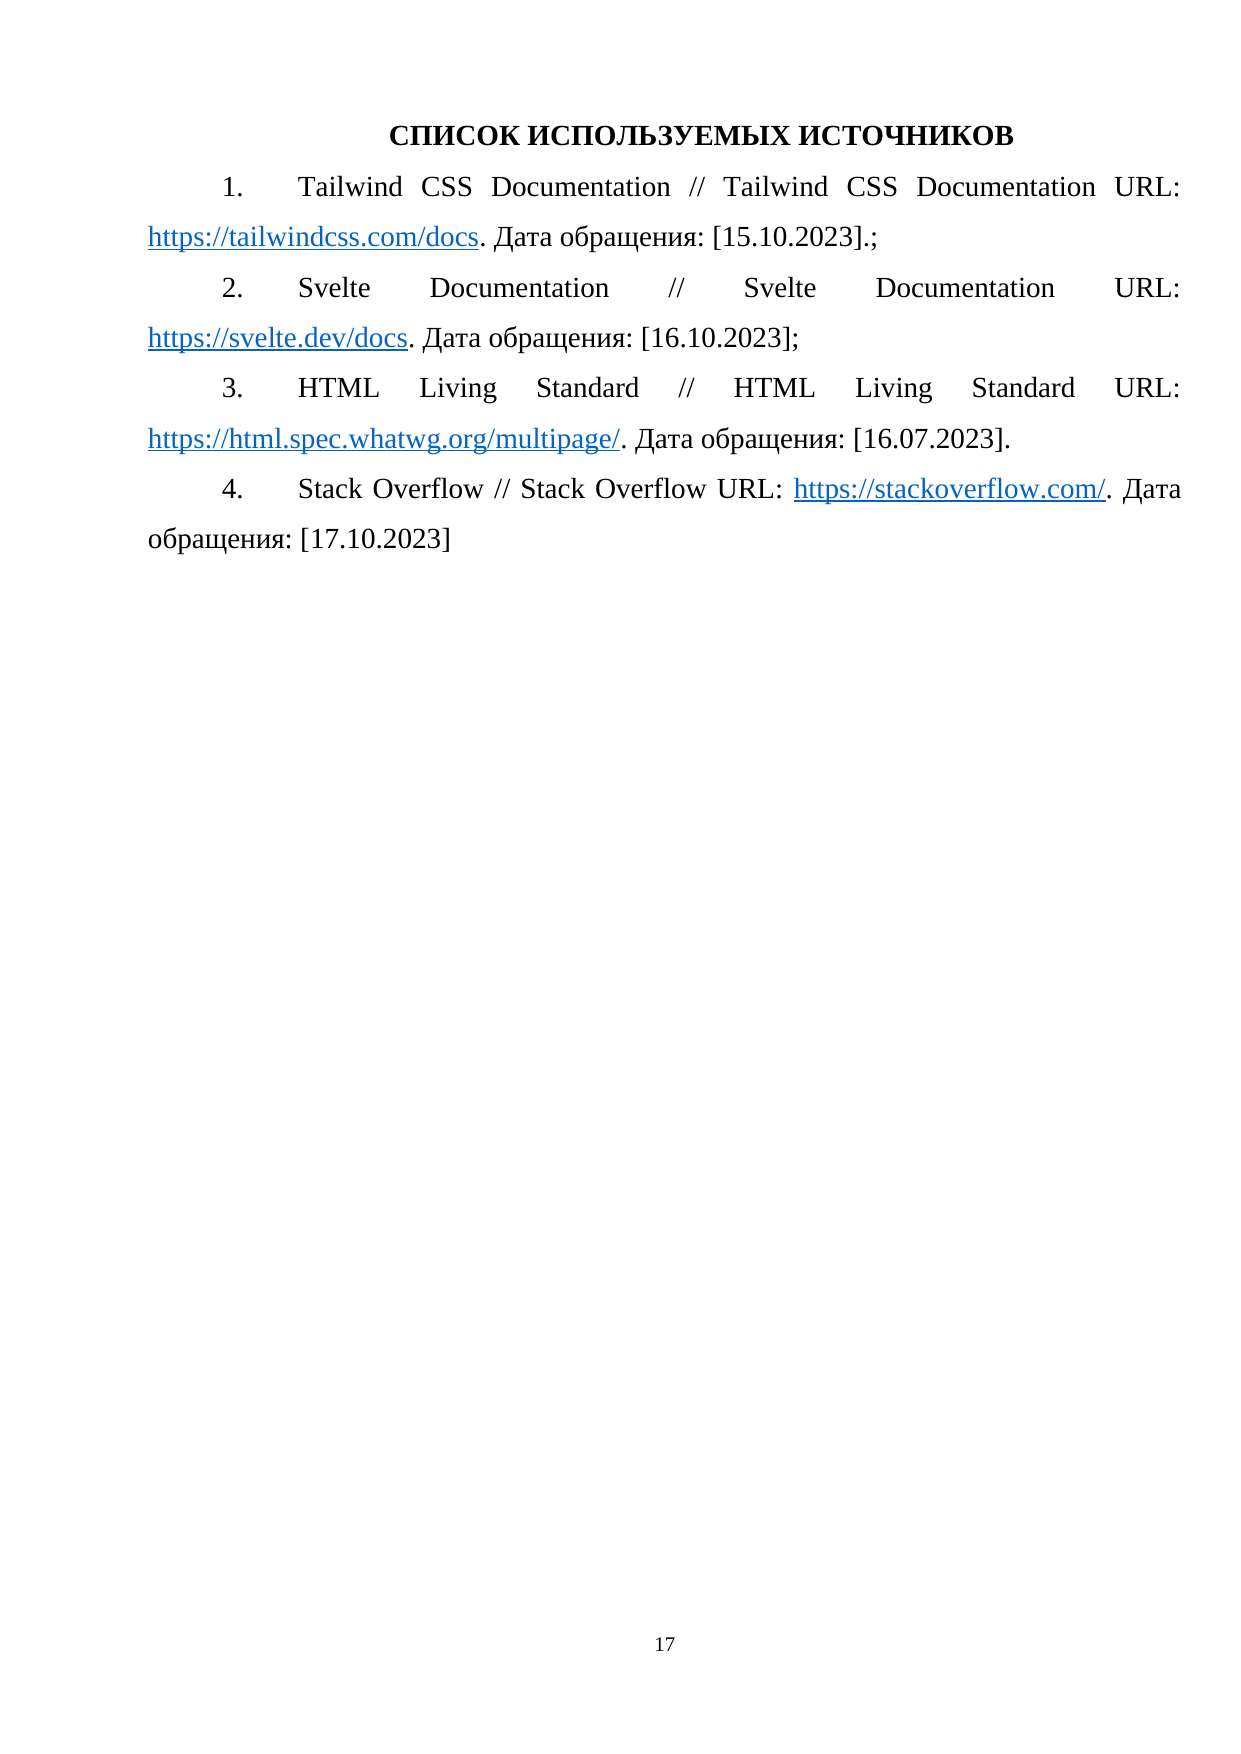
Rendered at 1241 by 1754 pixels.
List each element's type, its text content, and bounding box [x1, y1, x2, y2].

subtitle СПИСОК ИСПОЛЬЗУЕМЫХ ИСТОЧНИКОВ [222, 118, 1181, 152]
list HTML Living Standard // HTML Living Standard URL: https://html.spec.whatwg.org/multipage/. Дата обращения: [16.07.2023]. [148, 370, 1181, 454]
list Tailwind CSS Documentation // Tailwind CSS Documentation URL: https://tailwindcss.com/docs. Дата обращения: [15.10.2023].; [148, 169, 1181, 253]
list Stack Overflow // Stack Overflow URL: https://stackoverflow.com/. Дата обращения: [17.10.2023] [148, 471, 1181, 555]
list Svelte Documentation // Svelte Documentation URL: https://svelte.dev/docs. Дата обращения: [16.10.2023]; [148, 270, 1181, 354]
